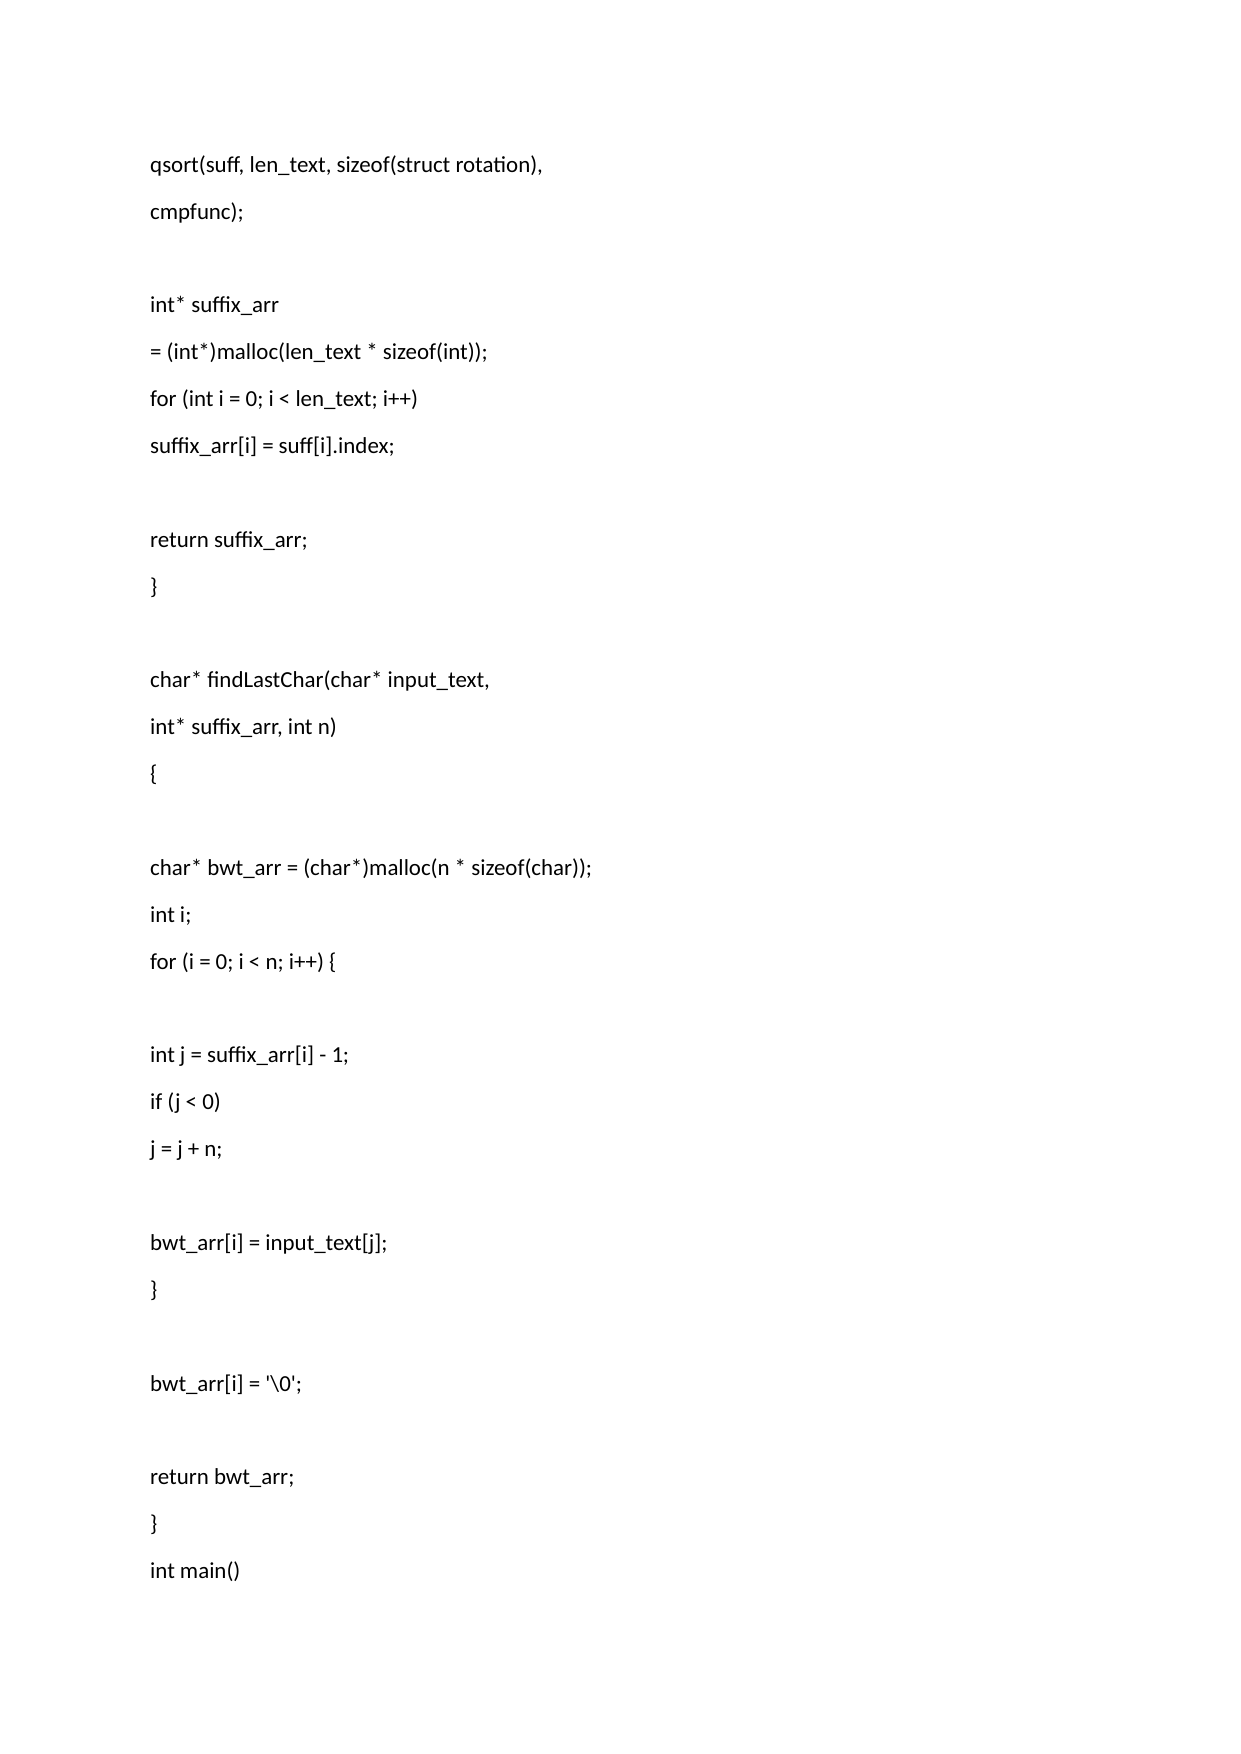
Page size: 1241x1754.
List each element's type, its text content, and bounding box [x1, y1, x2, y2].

text cmpfunc); [150, 197, 1090, 225]
text int i; [150, 900, 1090, 928]
text } [150, 1509, 1090, 1537]
text { [150, 759, 1090, 787]
text = (int*)malloc(len_text * sizeof(int)); [150, 337, 1090, 366]
text return bwt_arr; [150, 1462, 1090, 1491]
text char* findLastChar(char* input_text, [150, 666, 1090, 694]
text int main() [150, 1556, 1090, 1584]
text char* bwt_arr = (char*)malloc(n * sizeof(char)); [150, 853, 1090, 881]
text for (int i = 0; i < len_text; i++) [150, 384, 1090, 412]
text bwt_arr[i] = input_text[j]; [150, 1228, 1090, 1256]
text qsort(suff, len_text, sizeof(struct rotation), [150, 150, 1090, 178]
text } [150, 1275, 1090, 1303]
text suffix_arr[i] = suff[i].index; [150, 431, 1090, 459]
text for (i = 0; i < n; i++) { [150, 947, 1090, 975]
text if (j < 0) [150, 1087, 1090, 1116]
text int j = suffix_arr[i] - 1; [150, 1041, 1090, 1069]
text j = j + n; [150, 1134, 1090, 1162]
text bwt_arr[i] = '\0'; [150, 1369, 1090, 1397]
text return suffix_arr; [150, 525, 1090, 553]
text } [150, 572, 1090, 600]
text int* suffix_arr, int n) [150, 712, 1090, 741]
text int* suffix_arr [150, 291, 1090, 319]
